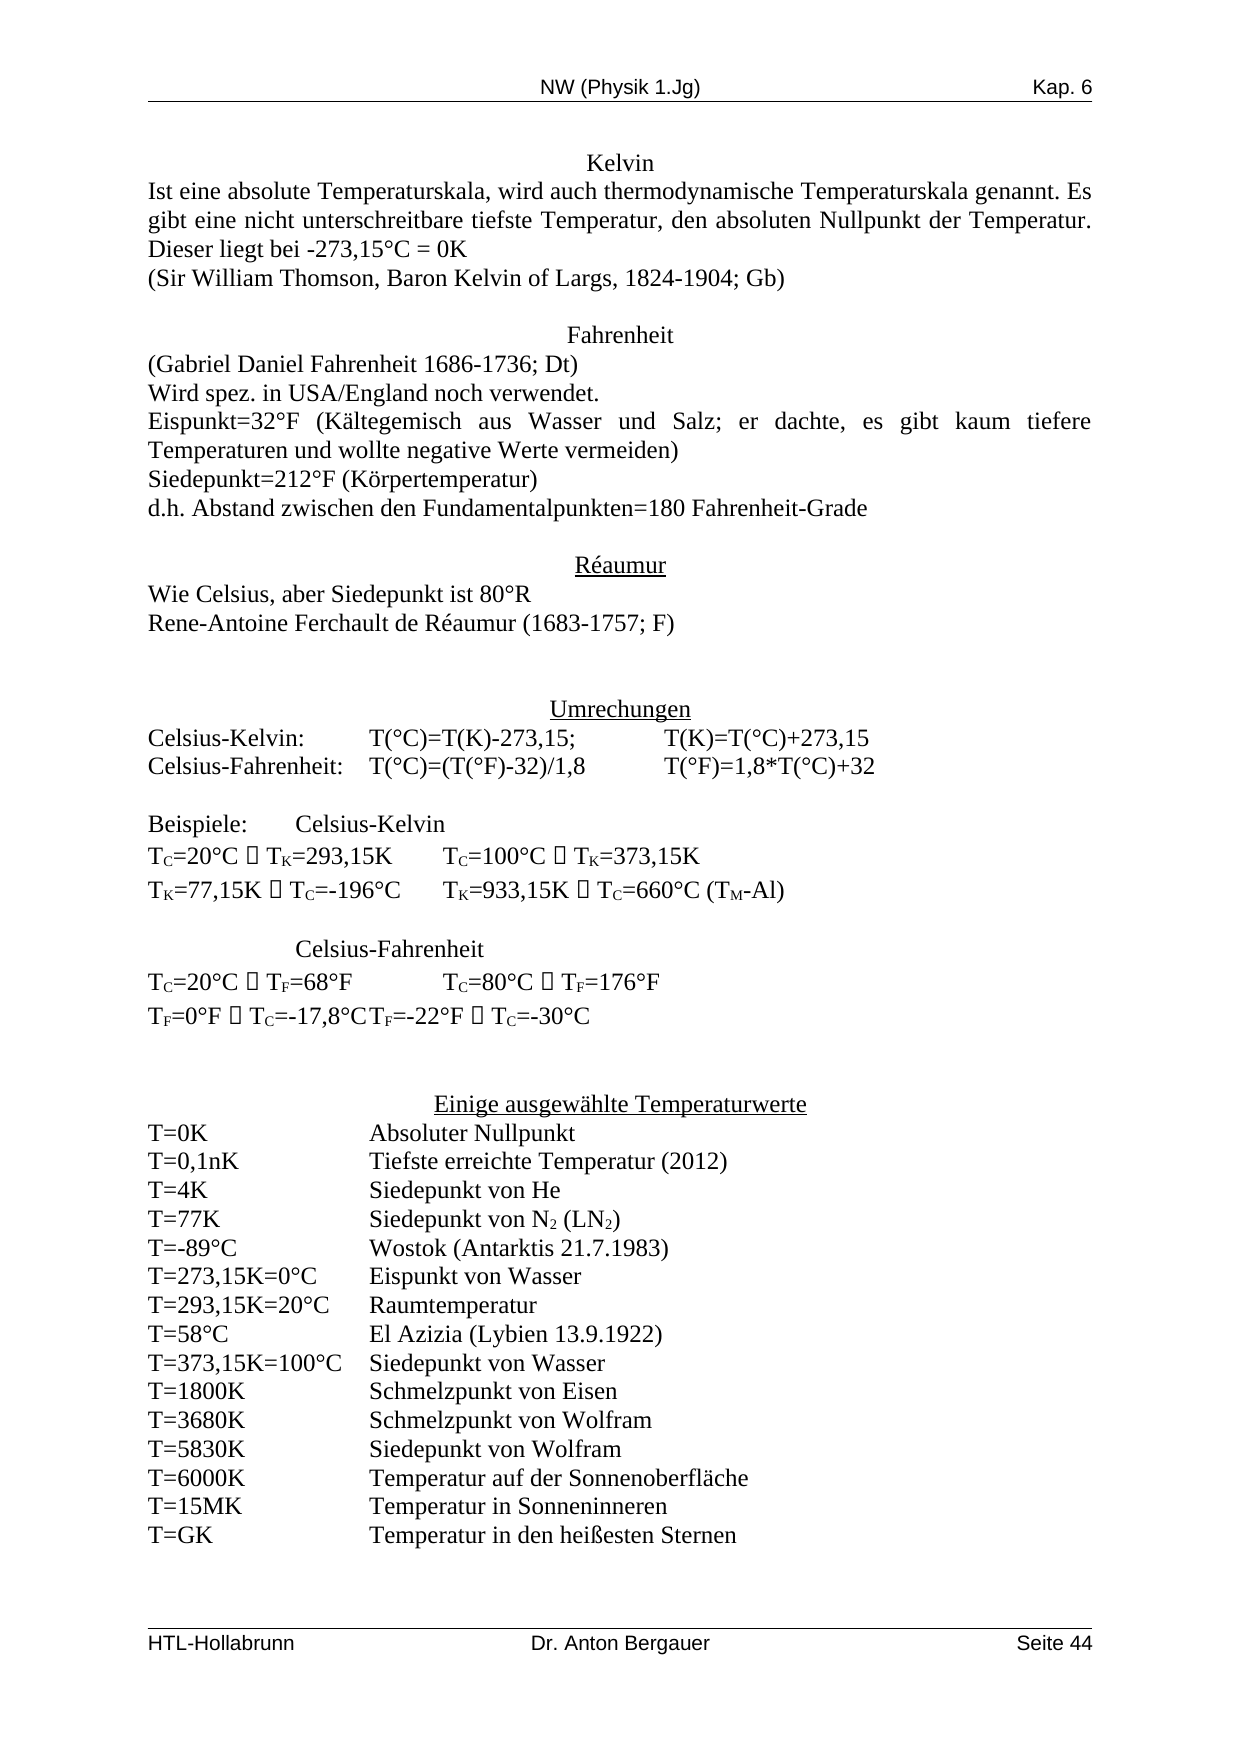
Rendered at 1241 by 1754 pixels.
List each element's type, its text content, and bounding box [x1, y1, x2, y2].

text T=0,1nK Tiefste erreichte Temperatur (2012) [148, 1146, 1092, 1175]
text T=-89°C Wostok (Antarktis 21.7.1983) [148, 1233, 1092, 1261]
text T=273,15K=0°C Eispunkt von Wasser [148, 1261, 1092, 1290]
text (Sir William Thomson, Baron Kelvin of Largs, 1824-1904; Gb) [148, 263, 1092, 291]
text T=15MK Temperatur in Sonneninneren [148, 1491, 1092, 1520]
text Celsius-Fahrenheit [221, 934, 1092, 963]
text Ist eine absolute Temperaturskala, wird auch thermodynamische Temperaturskala genannt. Es gibt eine nicht unterschreitbare tiefste Temperatur, den absoluten Nullpunkt der Temperatur. Dieser liegt bei -273,15°C = 0K [148, 176, 1092, 263]
text Umrechungen [148, 694, 1092, 723]
text Celsius-Kelvin: T(°C)=T(K)-273,15; T(K)=T(°C)+273,15 [148, 723, 1092, 751]
text T=58°C El Azizia (Lybien 13.9.1922) [148, 1319, 1092, 1348]
text Celsius-Fahrenheit: T(°C)=(T(°F)-32)/1,8 T(°F)=1,8*T(°C)+32 [148, 751, 1092, 780]
text T=4K Siedepunkt von He [148, 1175, 1092, 1204]
text Fahrenheit [148, 320, 1092, 349]
text TC=20°C  TK=293,15K TC=100°C  TK=373,15K [148, 838, 1092, 872]
text (Gabriel Daniel Fahrenheit 1686-1736; Dt) [148, 349, 1092, 378]
text T=373,15K=100°C Siedepunkt von Wasser [148, 1348, 1092, 1376]
text d.h. Abstand zwischen den Fundamentalpunkten=180 Fahrenheit-Grade [148, 493, 1092, 521]
text Siedepunkt=212°F (Körpertemperatur) [148, 464, 1092, 493]
text T=1800K Schmelzpunkt von Eisen [148, 1376, 1092, 1405]
text Wird spez. in USA/England noch verwendet. [148, 378, 1092, 406]
text TF=0°F  TC=-17,8°C TF=-22°F  TC=-30°C [148, 997, 1092, 1031]
text T=293,15K=20°C Raumtemperatur [148, 1290, 1092, 1319]
text T=77K Siedepunkt von N2 (LN2) [148, 1204, 1092, 1233]
text Eispunkt=32°F (Kältegemisch aus Wasser und Salz; er dachte, es gibt kaum tiefere Temperaturen und wollte negative Werte vermeiden) [148, 406, 1092, 464]
text Rene-Antoine Ferchault de Réaumur (1683-1757; F) [148, 608, 1092, 636]
text TK=77,15K  TC=-196°C TK=933,15K  TC=660°C (TM-Al) [148, 872, 1092, 906]
text TC=20°C  TF=68°F TC=80°C  TF=176°F [148, 963, 1092, 997]
text Wie Celsius, aber Siedepunkt ist 80°R [148, 579, 1092, 608]
text Kelvin [148, 148, 1092, 176]
text T=3680K Schmelzpunkt von Wolfram [148, 1405, 1092, 1434]
text T=GK Temperatur in den heißesten Sternen [148, 1520, 1092, 1549]
text T=0K Absoluter Nullpunkt [148, 1118, 1092, 1146]
text Beispiele: Celsius-Kelvin [148, 809, 1092, 838]
text T=5830K Siedepunkt von Wolfram [148, 1434, 1092, 1463]
text Réaumur [148, 550, 1092, 579]
text Einige ausgewählte Temperaturwerte [148, 1089, 1092, 1118]
text T=6000K Temperatur auf der Sonnenoberfläche [148, 1463, 1092, 1491]
